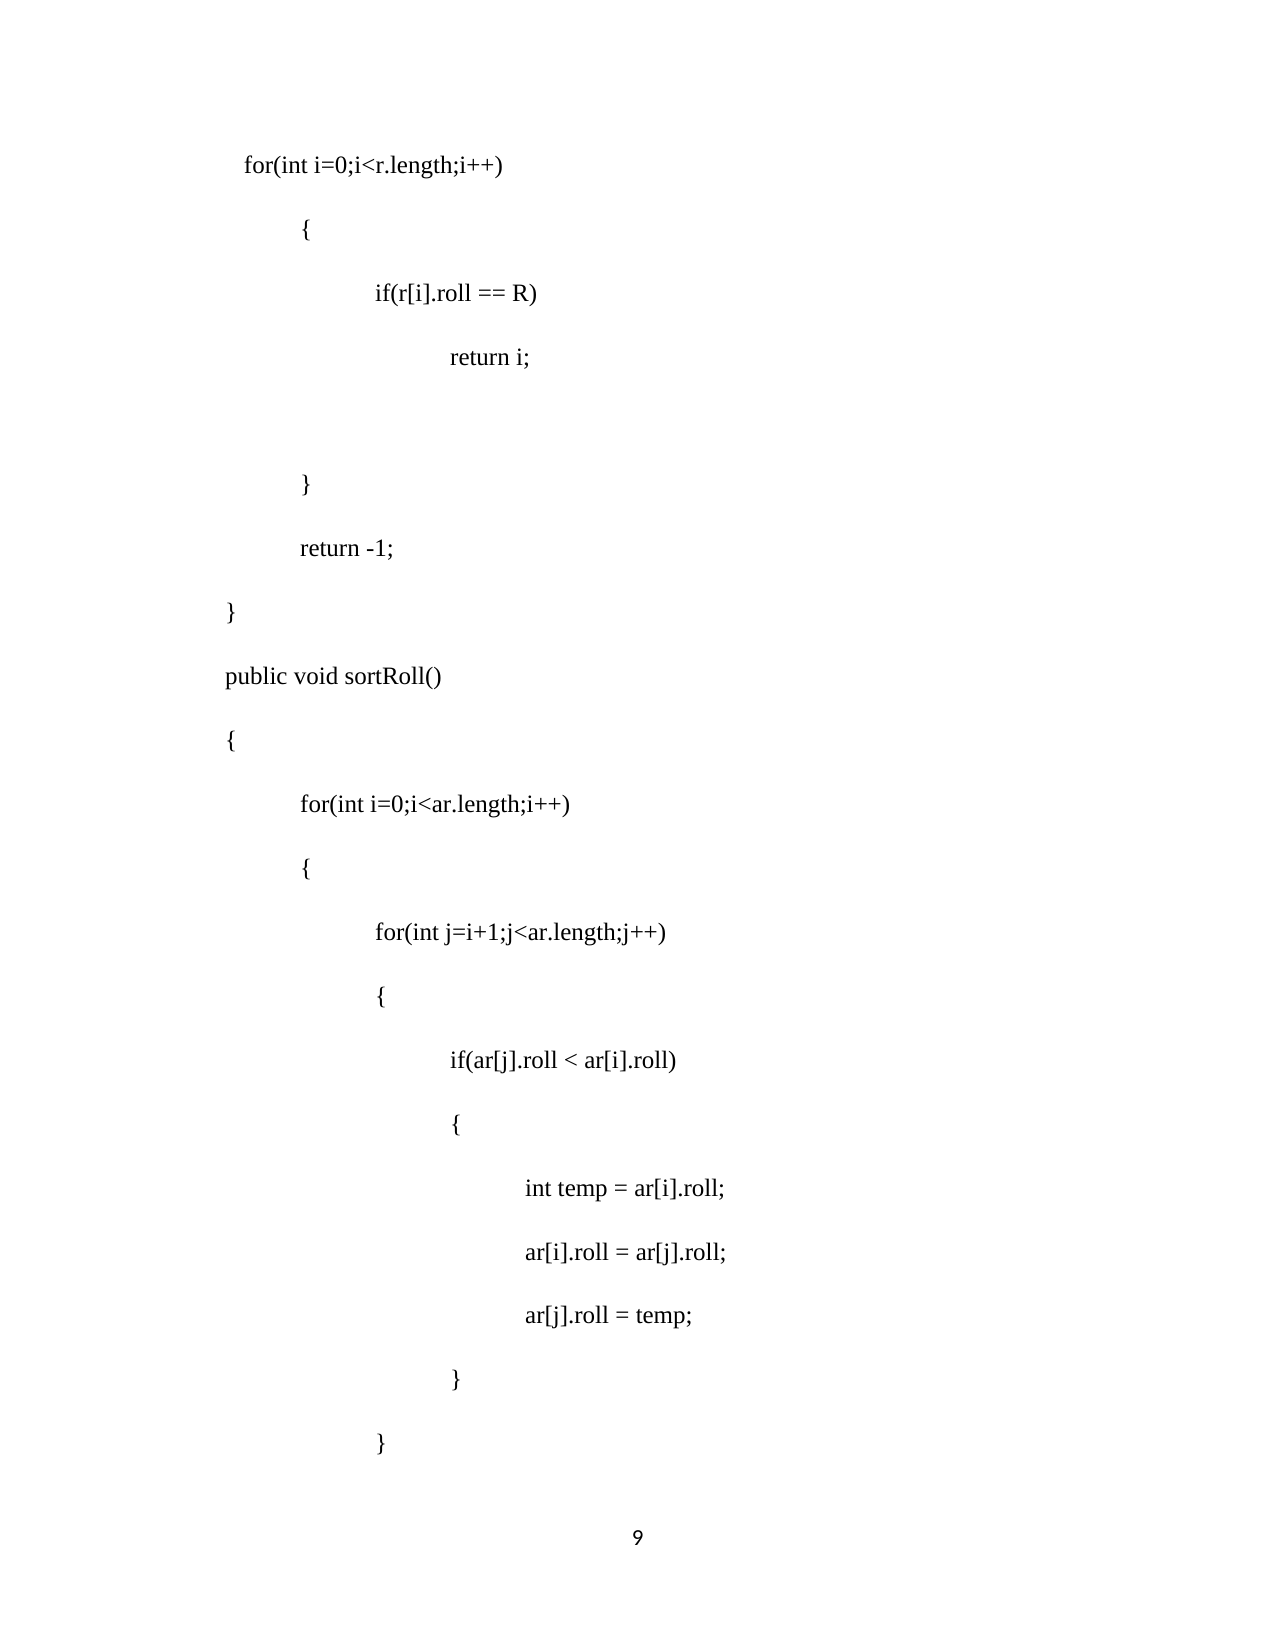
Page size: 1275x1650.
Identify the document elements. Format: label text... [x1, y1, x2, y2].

text { [150, 1109, 1125, 1137]
text return -1; [150, 533, 1125, 562]
text public void sortRoll() [150, 661, 1125, 690]
text } [150, 469, 1125, 498]
text } [150, 1364, 1125, 1393]
text { [150, 214, 1125, 243]
text int temp = ar[i].roll; [150, 1173, 1125, 1201]
text if(ar[j].roll < ar[i].roll) [150, 1045, 1125, 1073]
text { [150, 981, 1125, 1009]
text for(int i=0;i<r.length;i++) [150, 150, 1125, 179]
text } [150, 597, 1125, 626]
text if(r[i].roll == R) [150, 278, 1125, 307]
text } [150, 1428, 1125, 1457]
text ar[i].roll = ar[j].roll; [150, 1237, 1125, 1265]
text { [150, 725, 1125, 754]
text return i; [150, 342, 1125, 371]
text { [150, 853, 1125, 882]
text for(int i=0;i<ar.length;i++) [225, 789, 1125, 818]
text for(int j=i+1;j<ar.length;j++) [150, 917, 1125, 946]
text ar[j].roll = temp; [150, 1301, 1125, 1329]
